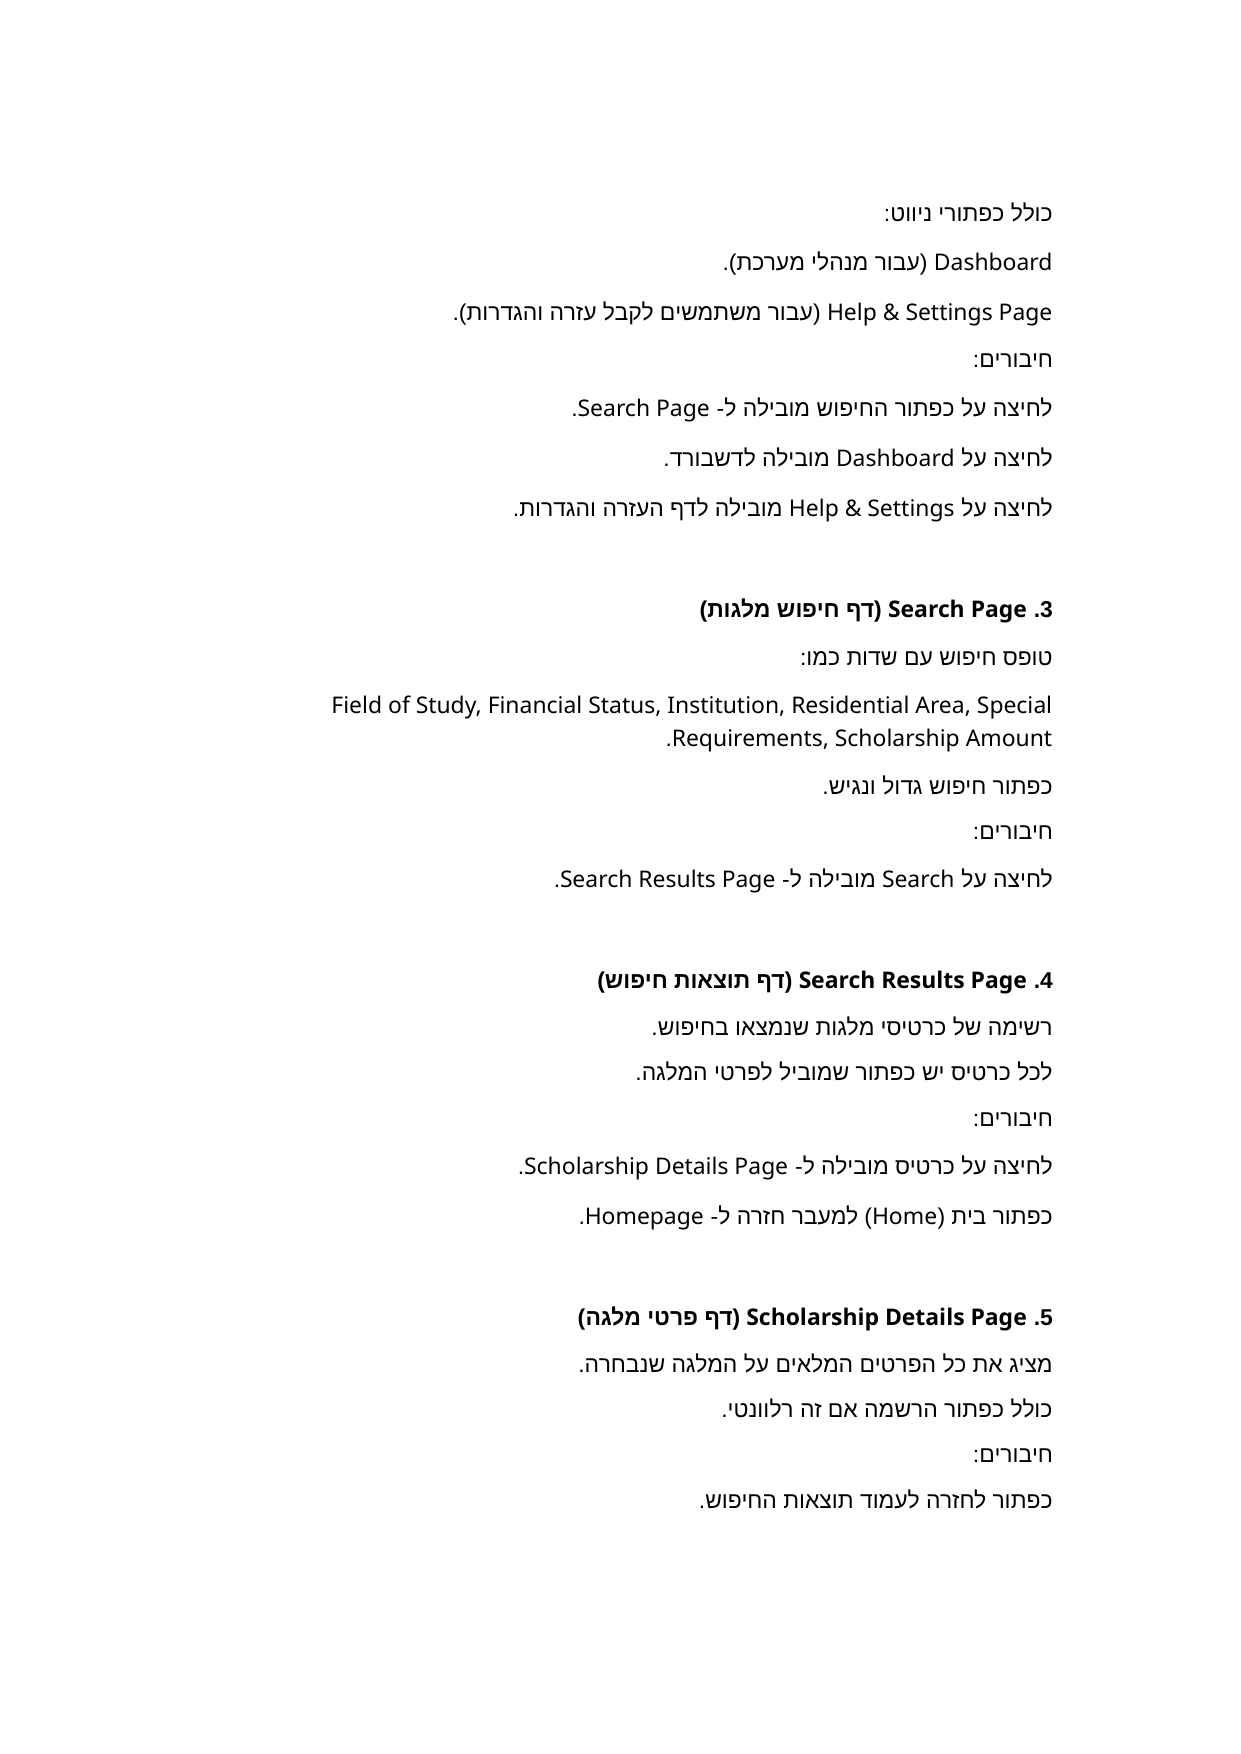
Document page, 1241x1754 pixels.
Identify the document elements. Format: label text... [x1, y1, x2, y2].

text 4. Search Results Page (דף תוצאות חיפוש) [187, 964, 1053, 995]
text לחיצה על כרטיס מובילה ל- Scholarship Details Page. [187, 1149, 1053, 1181]
text כפתור לחזרה לעמוד תוצאות החיפוש. [187, 1487, 1053, 1513]
text כפתור בית (Home) למעבר חזרה ל- Homepage. [187, 1200, 1053, 1231]
text Field of Study, Financial Status, Institution, Residential Area, Special Requirements, Scholarship Amount. [187, 689, 1053, 754]
text מציג את כל הפרטים המלאים על המלגה שנבחרה. [187, 1351, 1053, 1378]
text Help & Settings Page (עבור משתמשים לקבל עזרה והגדרות). [187, 296, 1053, 327]
text חיבורים: [187, 818, 1053, 844]
text 3. Search Page (דף חיפוש מלגות) [187, 593, 1053, 624]
text חיבורים: [187, 1104, 1053, 1131]
text כולל כפתור הרשמה אם זה רלוונטי. [187, 1396, 1053, 1423]
text טופס חיפוש עם שדות כמו: [187, 643, 1053, 670]
text חיבורים: [187, 1441, 1053, 1468]
text רשימה של כרטיסי מלגות שנמצאו בחיפוש. [187, 1014, 1053, 1041]
text לחיצה על כפתור החיפוש מובילה ל- Search Page. [187, 391, 1053, 423]
text 5. Scholarship Details Page (דף פרטי מלגה) [187, 1301, 1053, 1332]
text כולל כפתורי ניווט: [187, 200, 1053, 227]
text לחיצה על Dashboard מובילה לדשבורד. [187, 442, 1053, 473]
text כפתור חיפוש גדול ונגיש. [187, 773, 1053, 799]
text חיבורים: [187, 346, 1053, 373]
text לחיצה על Help & Settings מובילה לדף העזרה והגדרות. [187, 492, 1053, 523]
text לכל כרטיס יש כפתור שמוביל לפרטי המלגה. [187, 1059, 1053, 1086]
text Dashboard (עבור מנהלי מערכת). [187, 246, 1053, 277]
text לחיצה על Search מובילה ל- Search Results Page. [187, 863, 1053, 894]
